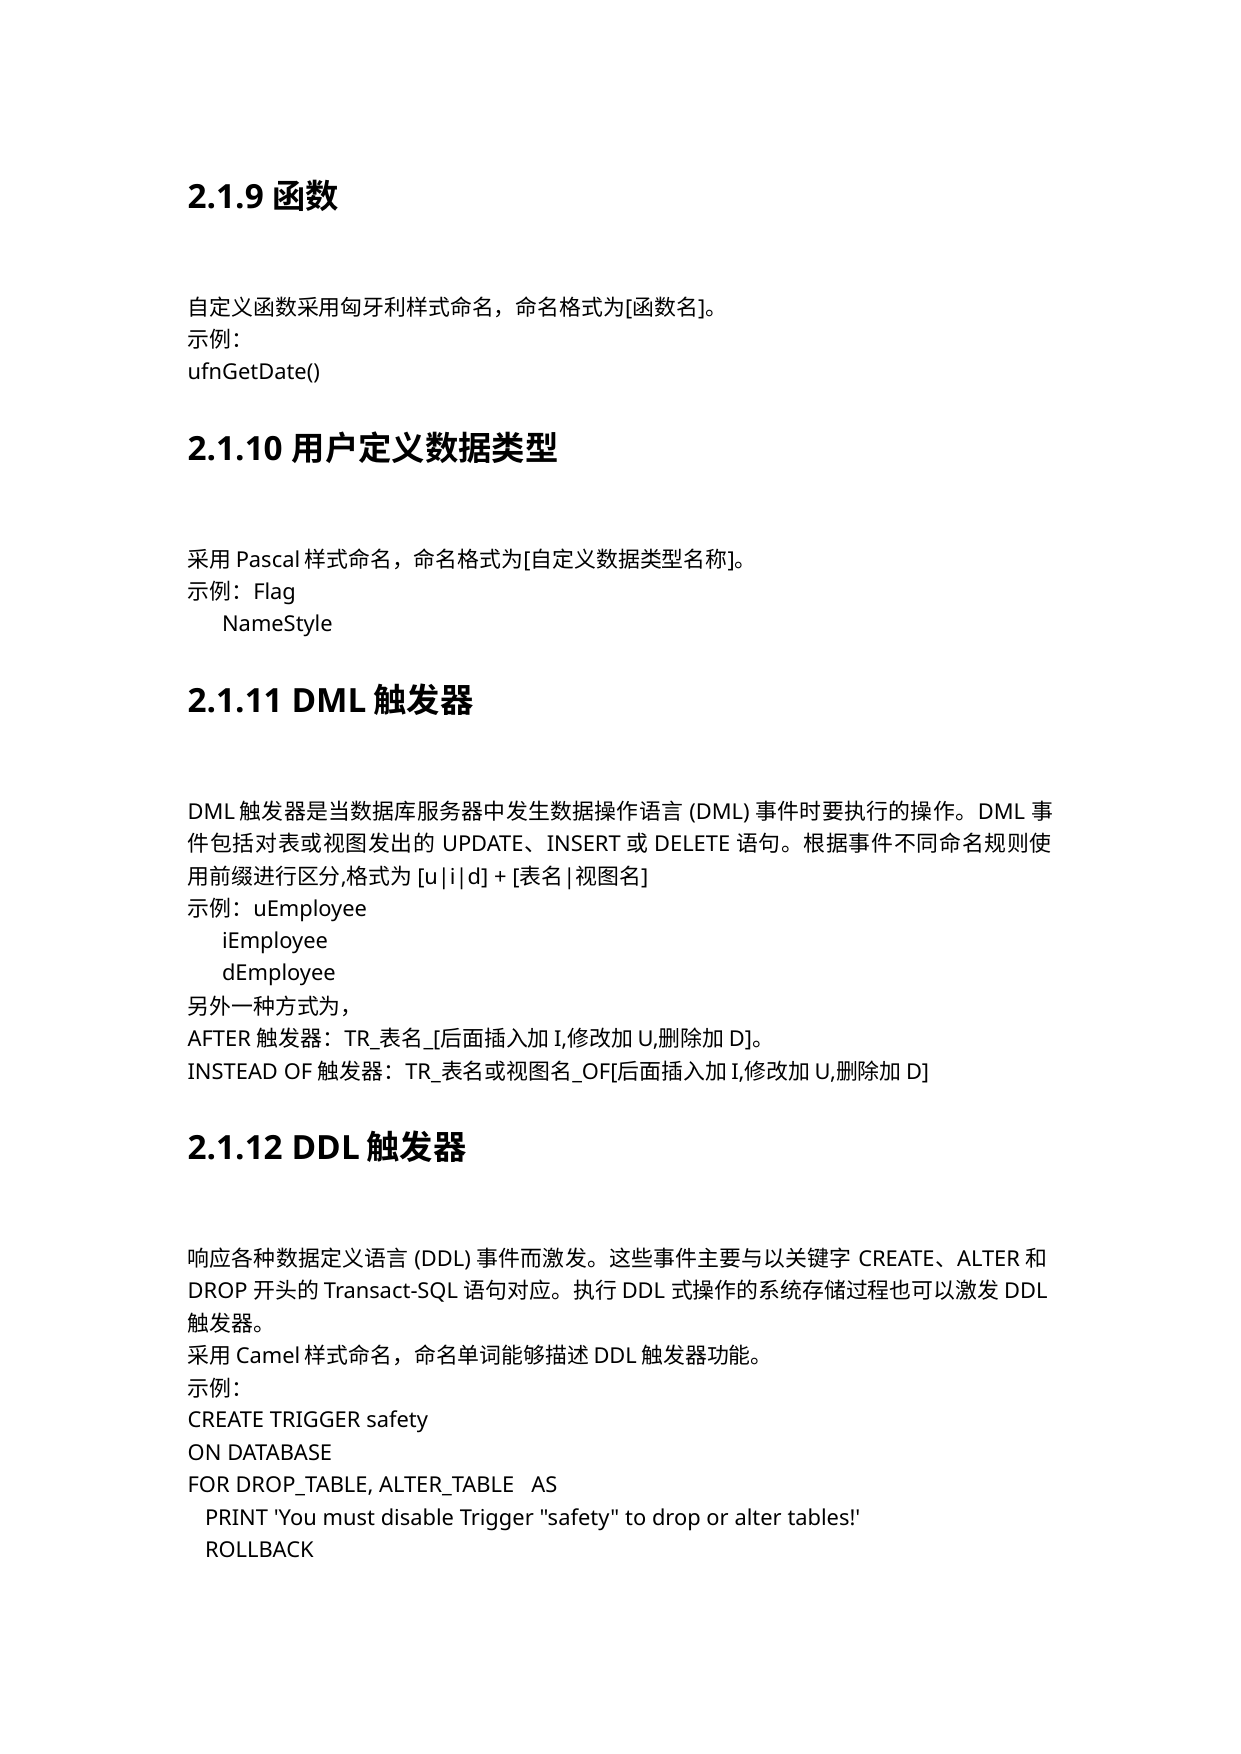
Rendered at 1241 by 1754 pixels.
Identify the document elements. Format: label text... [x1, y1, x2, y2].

subtitle 2.1.12 DDL触发器 [187, 1113, 1053, 1178]
text 采用Camel样式命名，命名单词能够描述DDL触发器功能。 [187, 1338, 1053, 1370]
text PRINT 'You must disable Trigger "safety" to drop or alter tables!' [187, 1500, 1053, 1533]
text CREATE TRIGGER safety [187, 1403, 1053, 1435]
text INSTEAD OF 触发器：TR_表名或视图名_OF[后面插入加I,修改加U,删除加D] [187, 1053, 1053, 1086]
subtitle 2.1.9 函数 [187, 162, 1053, 227]
text DML触发器是当数据库服务器中发生数据操作语言 (DML) 事件时要执行的操作。DML 事件包括对表或视图发出的 UPDATE、INSERT 或 DELETE 语句。根据事件不同命名规则使用前缀进行区分,格式为 [u|i|d] + [表名|视图名] [187, 793, 1053, 891]
text 响应各种数据定义语言 (DDL) 事件而激发。这些事件主要与以关键字 CREATE、ALTER 和 DROP 开头的 Transact-SQL 语句对应。执行 DDL 式操作的系统存储过程也可以激发 DDL 触发器。 [187, 1240, 1053, 1338]
text 示例：uEmployee [187, 891, 1053, 923]
text ufnGetDate() [187, 354, 1053, 387]
subtitle 2.1.11 DML触发器 [187, 666, 1053, 731]
text dEmployee [187, 956, 1053, 988]
text FOR DROP_TABLE, ALTER_TABLE AS [187, 1468, 1053, 1500]
text 采用Pascal样式命名，命名格式为[自定义数据类型名称]。 [187, 541, 1053, 574]
text 示例：Flag [187, 574, 1053, 606]
text NameStyle [187, 606, 1053, 639]
text iEmployee [187, 923, 1053, 956]
text ROLLBACK [187, 1533, 1053, 1565]
subtitle 2.1.10 用户定义数据类型 [187, 414, 1053, 479]
text 示例： [187, 1370, 1053, 1403]
text ON DATABASE [187, 1435, 1053, 1468]
text AFTER 触发器：TR_表名_[后面插入加I,修改加U,删除加D]。 [187, 1021, 1053, 1053]
text 示例： [187, 322, 1053, 354]
text 另外一种方式为， [187, 988, 1053, 1021]
text 自定义函数采用匈牙利样式命名，命名格式为[函数名]。 [187, 289, 1053, 322]
